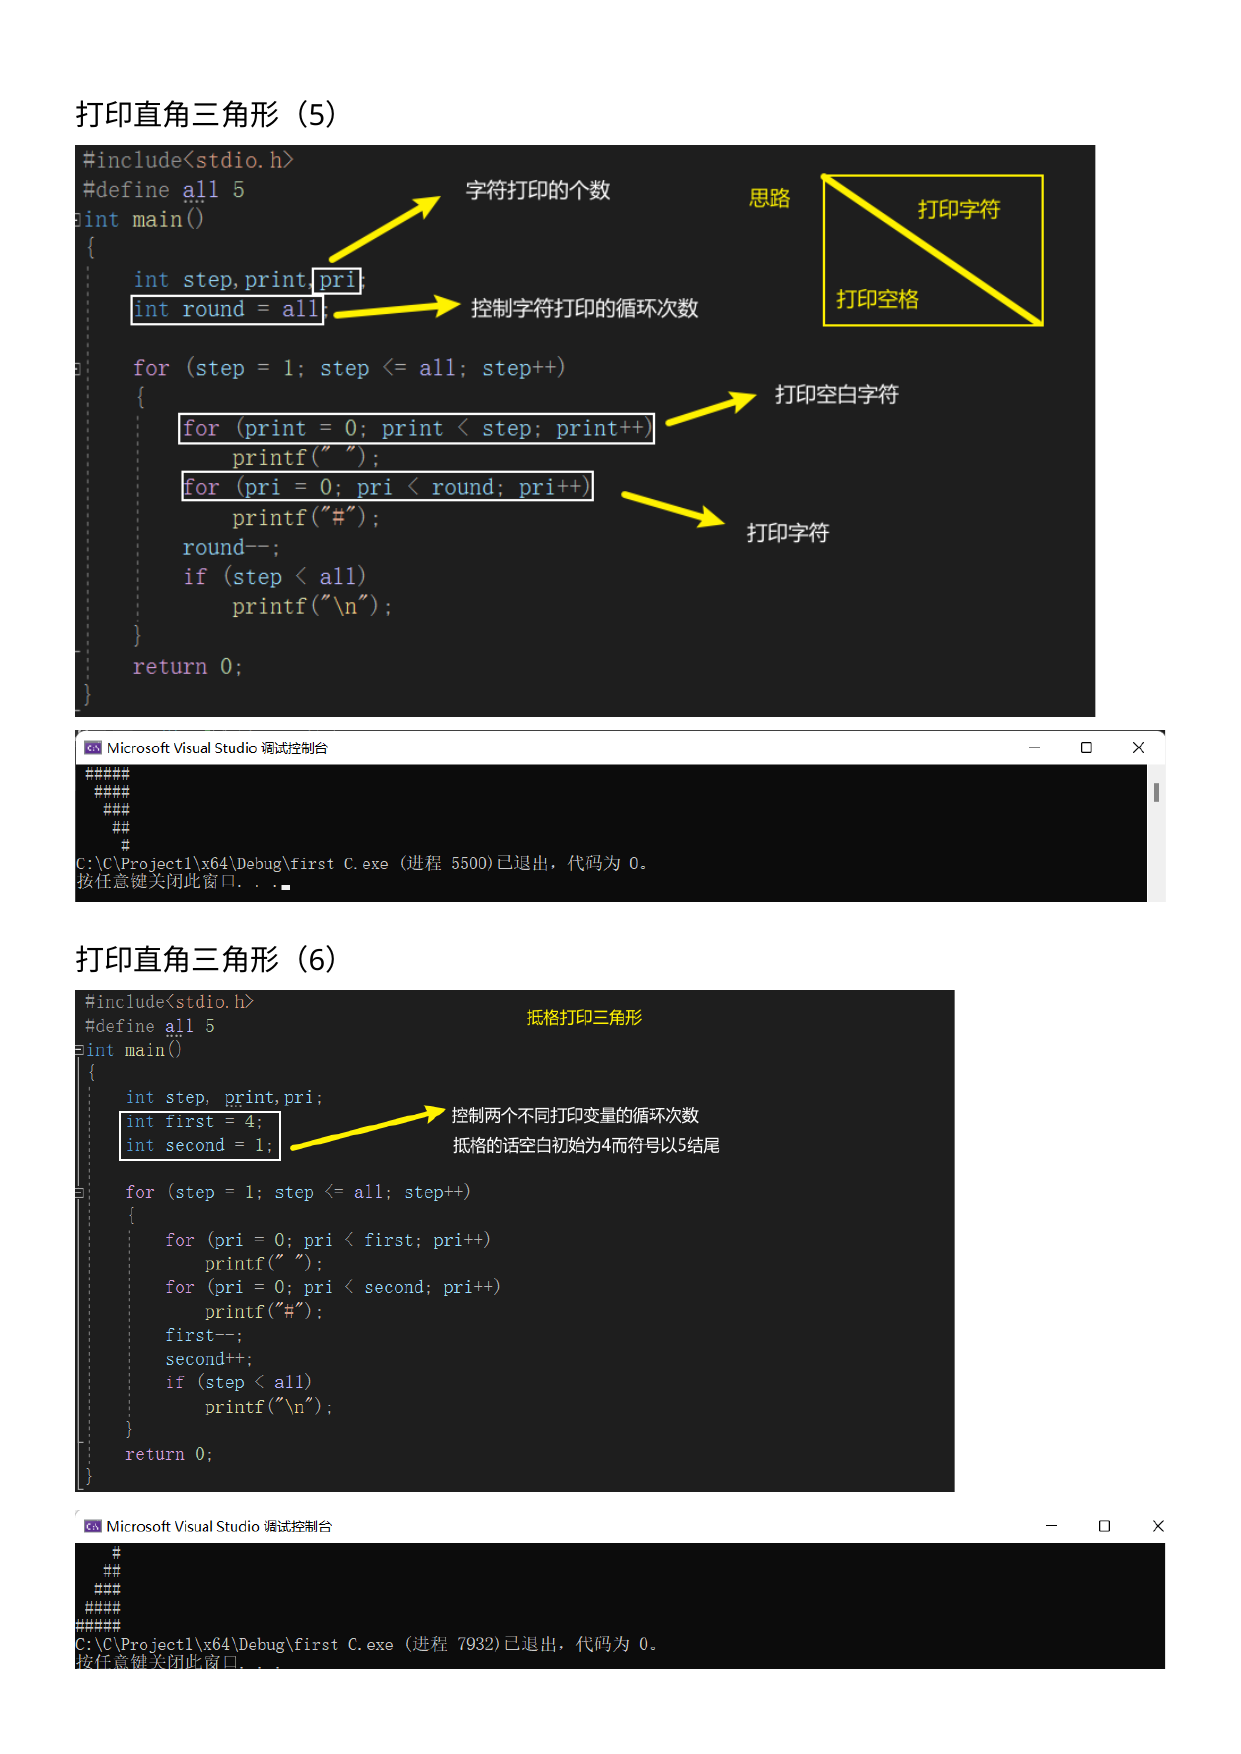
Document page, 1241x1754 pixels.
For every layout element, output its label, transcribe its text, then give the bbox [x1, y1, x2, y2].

text 打印直角三角形（5） [75, 81, 1165, 146]
picture [75, 1510, 1166, 1669]
picture [75, 145, 1096, 717]
picture [75, 730, 1166, 902]
text 打印直角三角形（6） [75, 926, 1165, 991]
picture [75, 990, 955, 1492]
